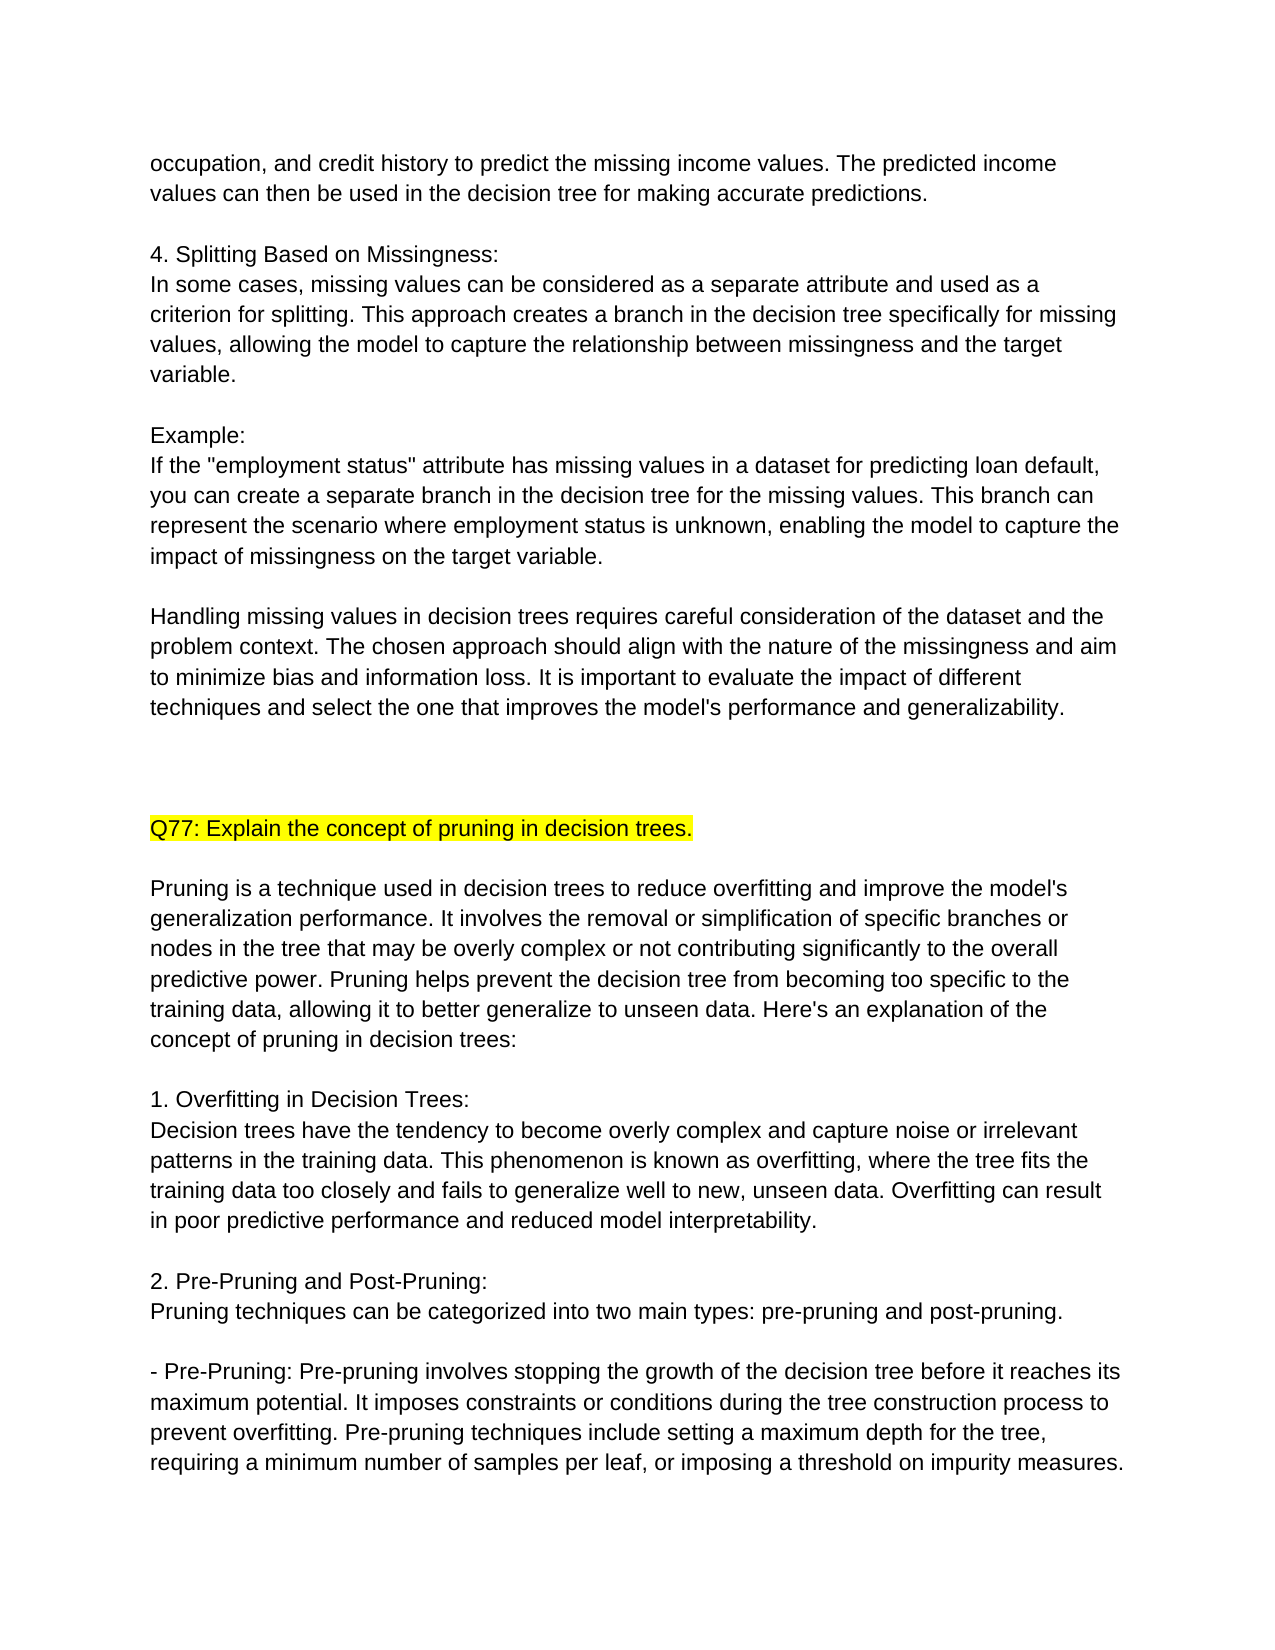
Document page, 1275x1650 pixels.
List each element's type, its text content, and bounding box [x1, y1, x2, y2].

text 1. Overfitting in Decision Trees: [150, 1086, 1125, 1113]
text Example: [150, 422, 1125, 448]
text 4. Splitting Based on Missingness: [150, 241, 1125, 267]
text Handling missing values in decision trees requires careful consideration of the dataset and the problem context. The chosen approach should align with the nature of the missingness and aim to minimize bias and information loss. It is important to evaluate the impact of different techniques and select the one that improves the model's performance and generalizability. [150, 603, 1125, 720]
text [150, 150, 1125, 207]
text Pruning is a technique used in decision trees to reduce overfitting and improve the model's generalization performance. It involves the removal or simplification of specific branches or nodes in the tree that may be overly complex or not contributing significantly to the overall predictive power. Pruning helps prevent the decision tree from becoming too specific to the training data, allowing it to better generalize to unseen data. Here's an explanation of the concept of pruning in decision trees: [150, 875, 1125, 1052]
text - Pre-Pruning: Pre-pruning involves stopping the growth of the decision tree before it reaches its maximum potential. It imposes constraints or conditions during the tree construction process to prevent overfitting. Pre-pruning techniques include setting a maximum depth for the tree, requiring a minimum number of samples per leaf, or imposing a threshold on impurity measures. [150, 1358, 1125, 1475]
text Pruning techniques can be categorized into two main types: pre-pruning and post-pruning. [150, 1298, 1125, 1324]
text Q77: Explain the concept of pruning in decision trees. [150, 814, 1125, 841]
text Decision trees have the tendency to become overly complex and capture noise or irrelevant patterns in the training data. This phenomenon is known as overfitting, where the tree fits the training data too closely and fails to generalize well to new, unseen data. Overfitting can result in poor predictive performance and reduced model interpretability. [150, 1117, 1125, 1234]
text If the "employment status" attribute has missing values in a dataset for predicting loan default, you can create a separate branch in the decision tree for the missing values. This branch can represent the scenario where employment status is unknown, enabling the model to capture the impact of missingness on the target variable. [150, 452, 1125, 569]
text In some cases, missing values can be considered as a separate attribute and used as a criterion for splitting. This approach creates a branch in the decision tree specifically for missing values, allowing the model to capture the relationship between missingness and the target variable. [150, 271, 1125, 388]
text 2. Pre-Pruning and Post-Pruning: [150, 1268, 1125, 1294]
